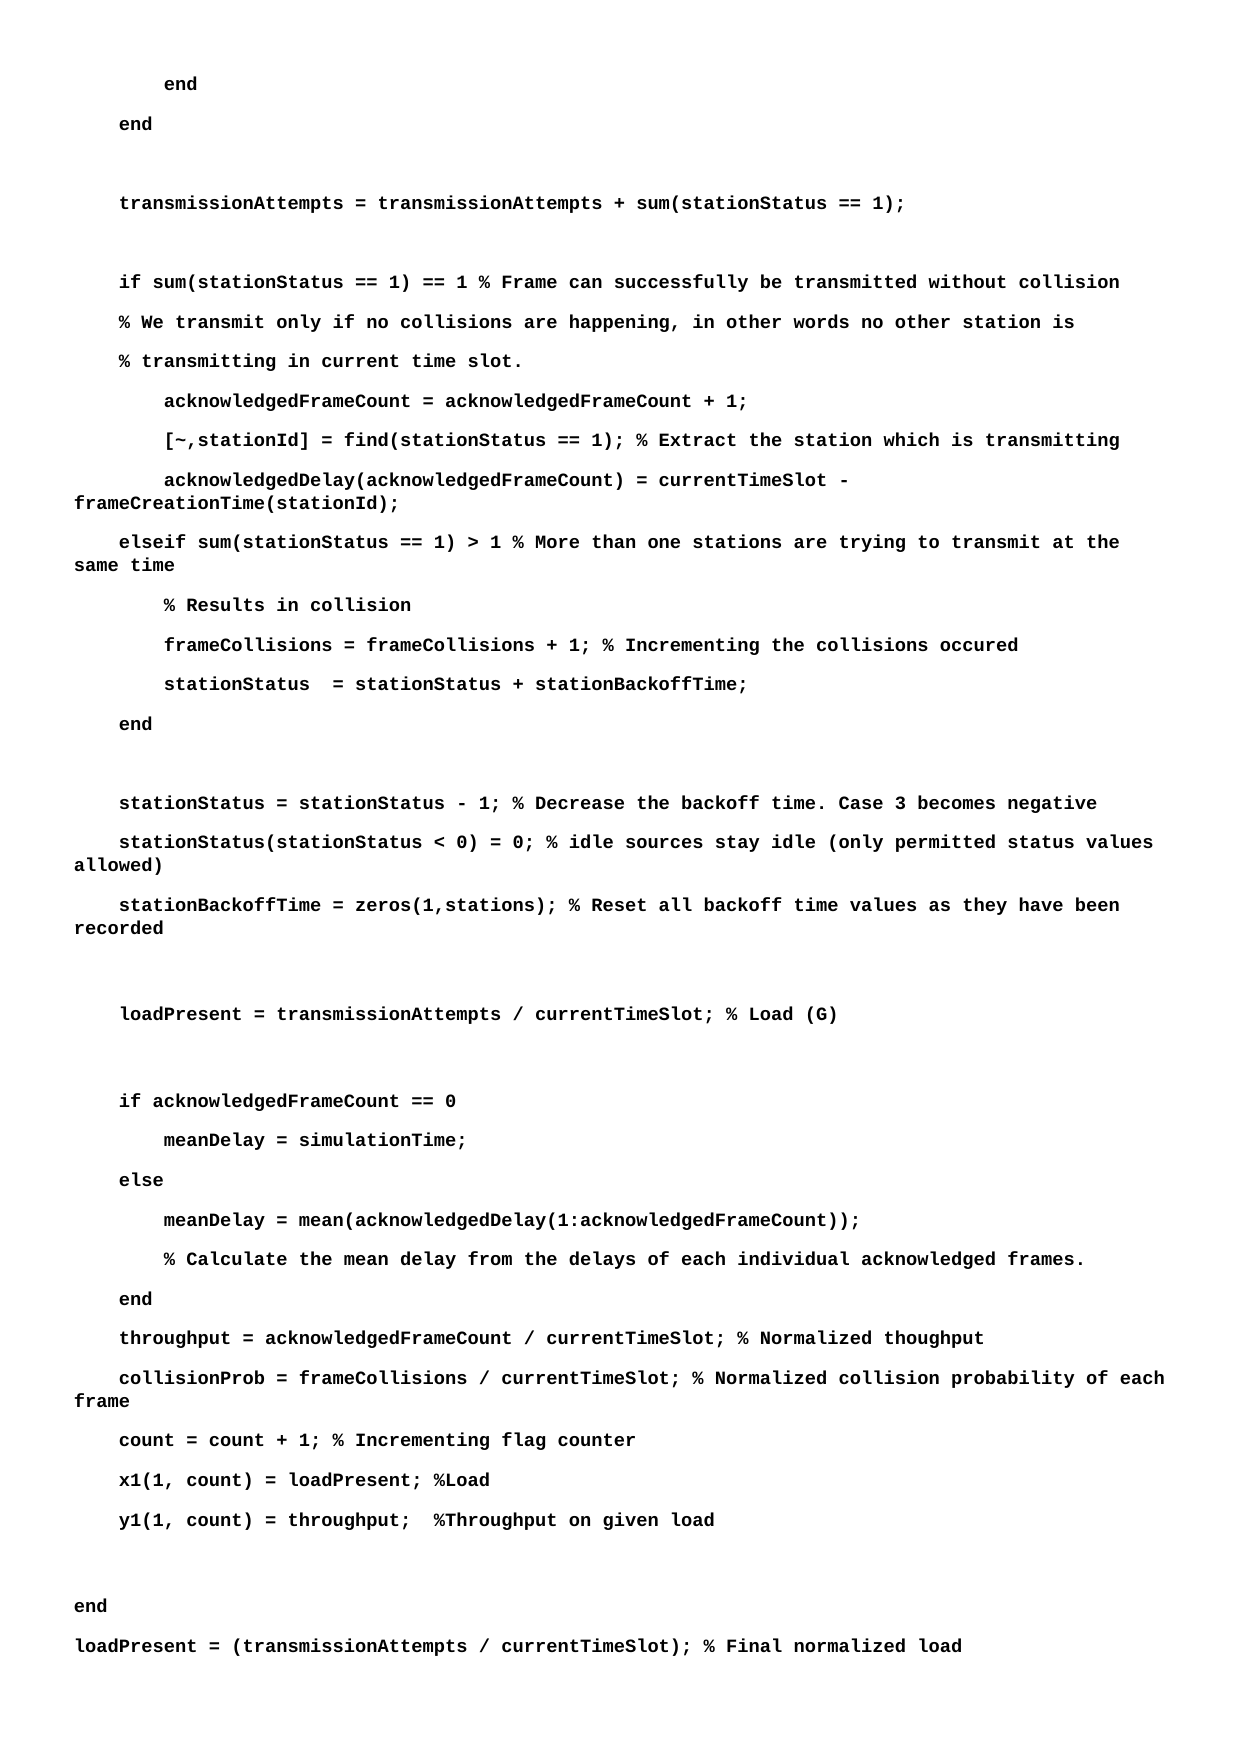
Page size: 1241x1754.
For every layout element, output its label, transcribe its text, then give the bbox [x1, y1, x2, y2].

text end [73, 1597, 1165, 1618]
text [~,stationId] = find(stationStatus == 1); % Extract the station which is transmitting [73, 431, 1165, 452]
text stationStatus(stationStatus < 0) = 0; % idle sources stay idle (only permitted status values allowed) [73, 833, 1165, 877]
text % We transmit only if no collisions are happening, in other words no other station is [73, 312, 1165, 334]
text if sum(stationStatus == 1) == 1 % Frame can successfully be transmitted without collision [73, 273, 1165, 294]
text % Calculate the mean delay from the delays of each individual acknowledged frames. [73, 1250, 1165, 1271]
text loadPresent = transmissionAttempts / currentTimeSlot; % Load (G) [73, 1005, 1165, 1026]
text % Results in collision [73, 596, 1165, 617]
text % transmitting in current time slot. [73, 352, 1165, 373]
text end [73, 714, 1165, 736]
text stationBackoffTime = zeros(1,stations); % Reset all backoff time values as they have been recorded [73, 896, 1165, 940]
text acknowledgedDelay(acknowledgedFrameCount) = currentTimeSlot - frameCreationTime(stationId); [73, 471, 1165, 515]
text end [73, 75, 1165, 96]
text loadPresent = (transmissionAttempts / currentTimeSlot); % Final normalized load [73, 1636, 1165, 1658]
text collisionProb = frameCollisions / currentTimeSlot; % Normalized collision probability of each frame [73, 1369, 1165, 1413]
text transmissionAttempts = transmissionAttempts + sum(stationStatus == 1); [73, 194, 1165, 215]
text throughput = acknowledgedFrameCount / currentTimeSlot; % Normalized thoughput [73, 1329, 1165, 1350]
text acknowledgedFrameCount = acknowledgedFrameCount + 1; [73, 392, 1165, 413]
text stationStatus = stationStatus - 1; % Decrease the backoff time. Case 3 becomes negative [73, 794, 1165, 815]
text elseif sum(stationStatus == 1) > 1 % More than one stations are trying to transmit at the same time [73, 533, 1165, 577]
text frameCollisions = frameCollisions + 1; % Incrementing the collisions occured [73, 635, 1165, 657]
text end [73, 114, 1165, 136]
text meanDelay = mean(acknowledgedDelay(1:acknowledgedFrameCount)); [73, 1210, 1165, 1232]
text else [73, 1171, 1165, 1192]
text x1(1, count) = loadPresent; %Load [73, 1471, 1165, 1492]
text meanDelay = simulationTime; [73, 1131, 1165, 1152]
text end [73, 1289, 1165, 1311]
text stationStatus = stationStatus + stationBackoffTime; [73, 675, 1165, 696]
text count = count + 1; % Incrementing flag counter [73, 1431, 1165, 1452]
text y1(1, count) = throughput; %Throughput on given load [73, 1510, 1165, 1532]
text if acknowledgedFrameCount == 0 [73, 1092, 1165, 1113]
